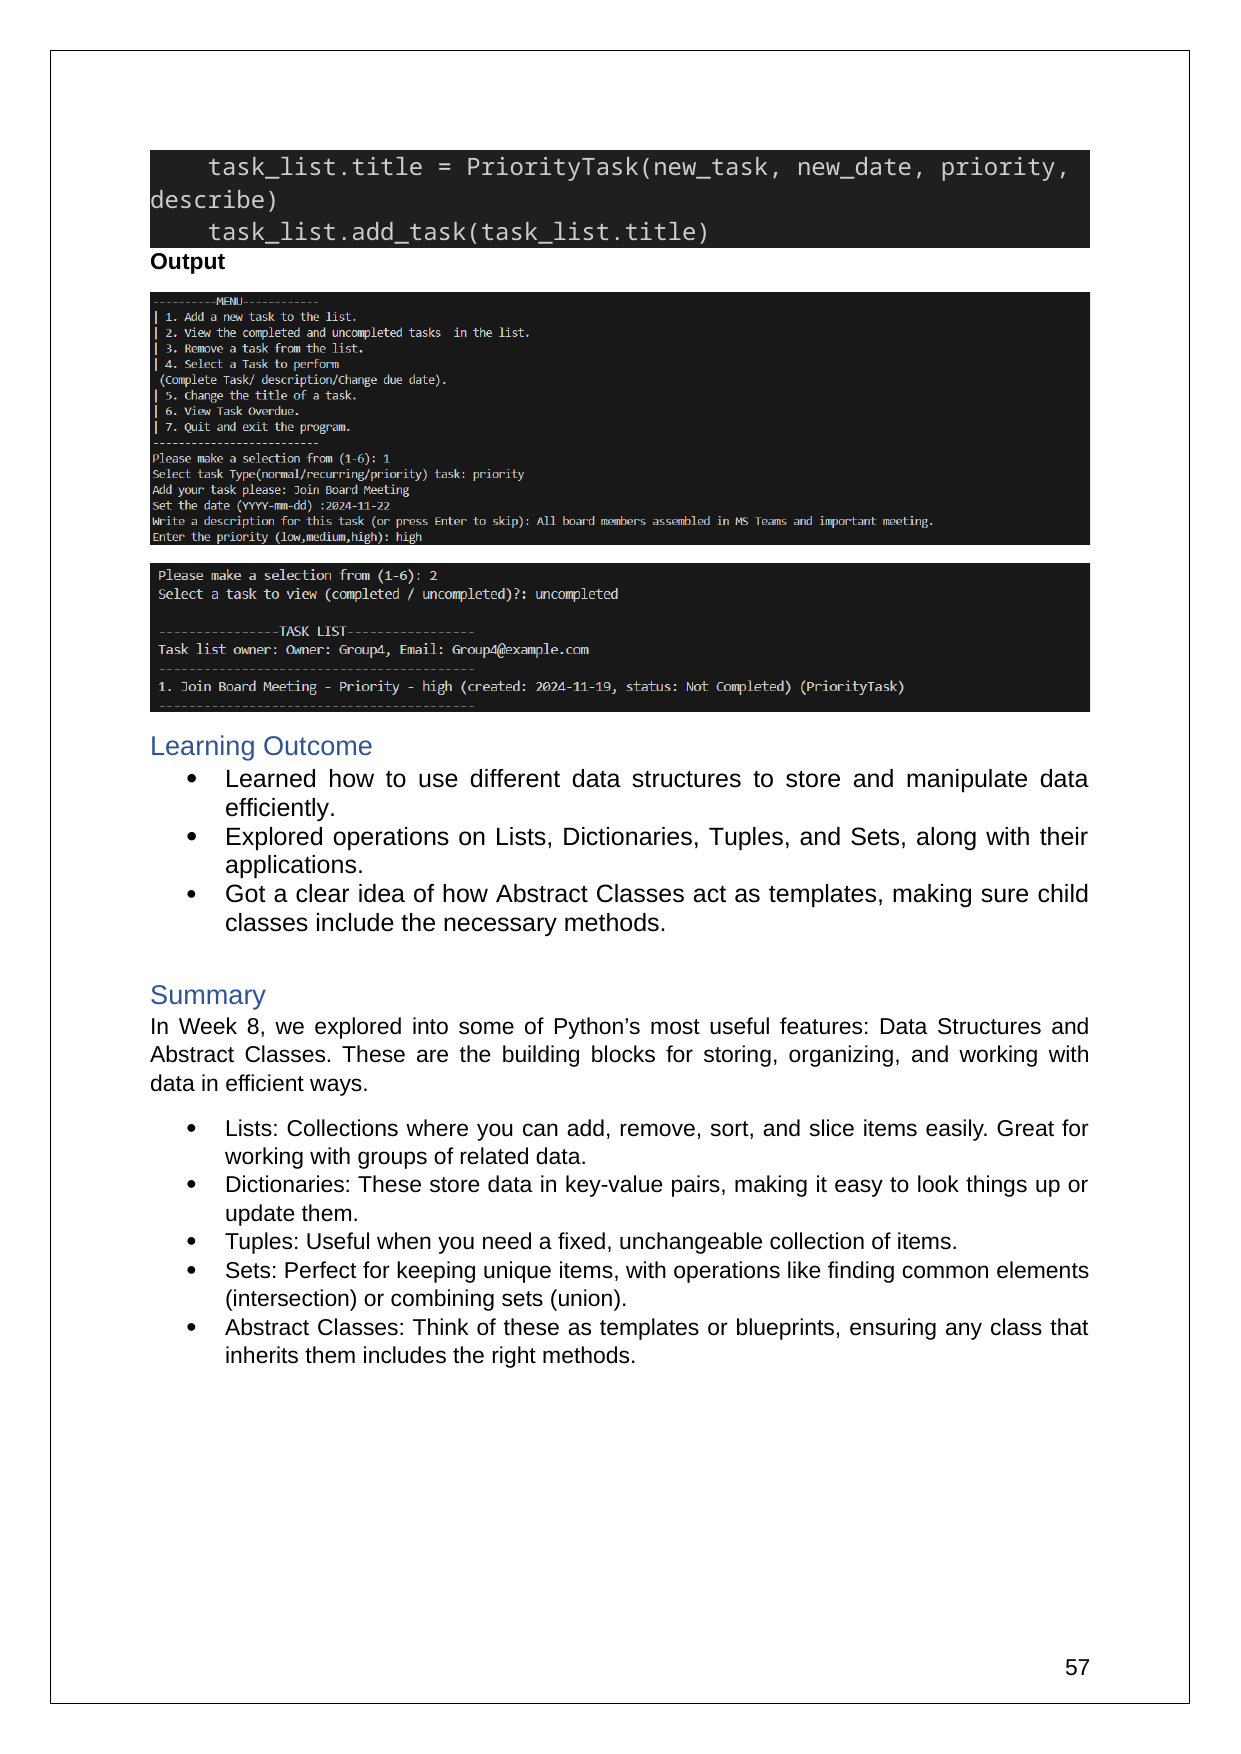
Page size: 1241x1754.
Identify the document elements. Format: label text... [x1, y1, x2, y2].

list Abstract Classes: Think of these as templates or blueprints, ensuring any class that inherits them includes the right methods. [187, 1314, 1090, 1368]
list Got a clear idea of how Abstract Classes act as templates, making sure child classes include the necessary methods. [187, 879, 1090, 937]
text task_list.add_task(task_list.title) [150, 215, 1090, 248]
list Learned how to use different data structures to store and manipulate data efficiently. [187, 764, 1090, 822]
list Sets: Perfect for keeping unique items, with operations like finding common elements (intersection) or combining sets (union). [187, 1257, 1090, 1312]
text In Week 8, we explored into some of Python’s most useful features: Data Structures and Abstract Classes. These are the building blocks for storing, organizing, and working with data in efficient ways. [150, 1013, 1090, 1096]
text Output [150, 248, 1090, 274]
text task_list.title = PriorityTask(new_task, new_date, priority, describe) [150, 150, 1090, 215]
picture [150, 292, 1091, 545]
list Explored operations on Lists, Dictionaries, Tuples, and Sets, along with their applications. [187, 822, 1090, 879]
picture [150, 563, 1091, 712]
list Dictionaries: These store data in key-value pairs, making it easy to look things up or update them. [187, 1171, 1090, 1226]
subtitle Learning Outcome [150, 730, 1090, 762]
list Tuples: Useful when you need a fixed, unchangeable collection of items. [187, 1228, 1090, 1255]
list Lists: Collections where you can add, remove, sort, and slice items easily. Great for working with groups of related data. [187, 1114, 1090, 1169]
subtitle Summary [150, 979, 1090, 1010]
